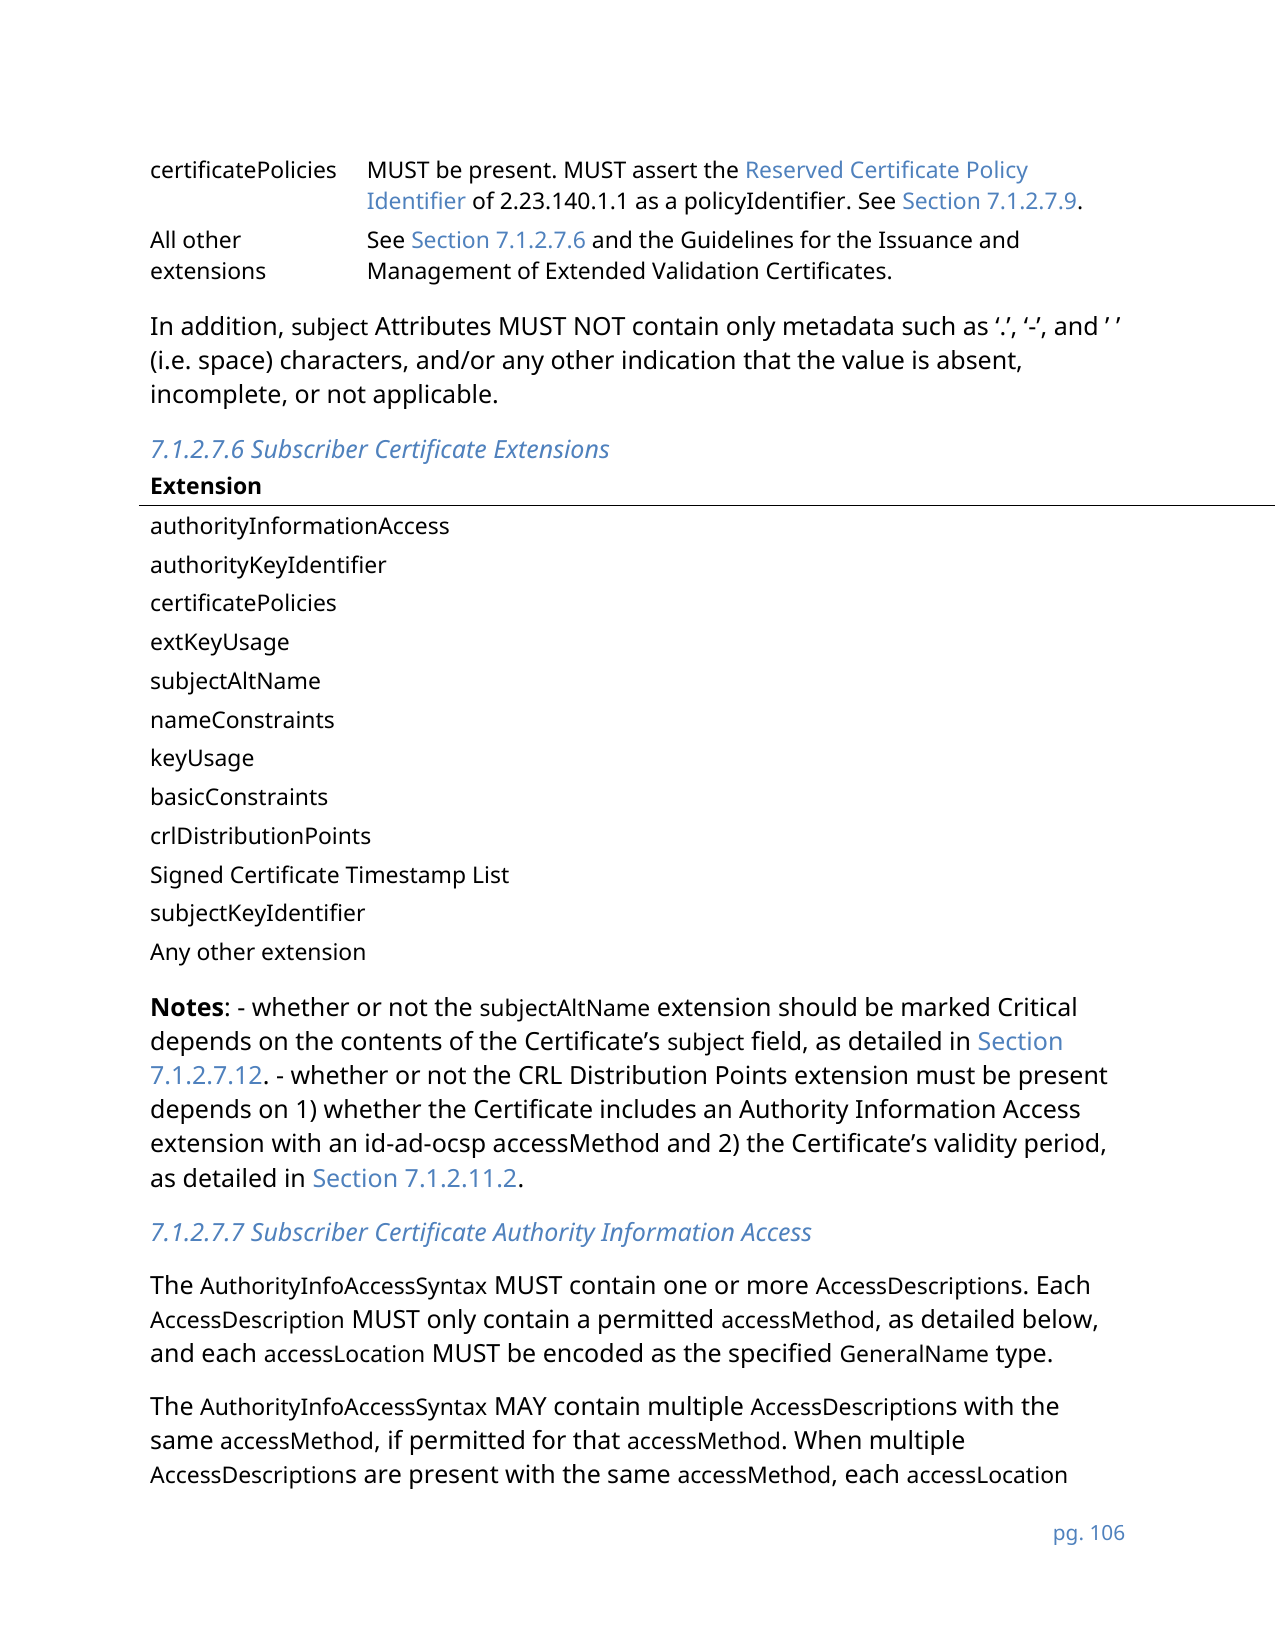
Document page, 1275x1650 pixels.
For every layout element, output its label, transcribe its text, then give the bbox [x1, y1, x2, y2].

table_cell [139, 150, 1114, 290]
subtitle 7.1.2.7.7 Subscriber Certificate Authority Information Access [150, 1215, 1125, 1249]
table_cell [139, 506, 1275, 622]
text Notes: - whether or not the subjectAltName extension should be marked Critical depends on the contents of the Certificate’s subject field, as detailed in Section 7.1.2.7.12. - whether or not the CRL Distribution Points extension must be present depends on 1) whether the Certificate includes an Authority Information Access extension with an id-ad-ocsp accessMethod and 2) the Certificate’s validity period, as detailed in Section 7.1.2.11.2. [150, 990, 1125, 1194]
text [150, 1389, 1125, 1491]
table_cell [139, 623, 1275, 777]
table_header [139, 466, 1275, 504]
subtitle 7.1.2.7.6 Subscriber Certificate Extensions [150, 432, 1125, 466]
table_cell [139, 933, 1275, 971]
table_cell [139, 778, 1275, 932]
text The AuthorityInfoAccessSyntax MUST contain one or more AccessDescriptions. Each AccessDescription MUST only contain a permitted accessMethod, as detailed below, and each accessLocation MUST be encoded as the specified GeneralName type. [150, 1268, 1125, 1370]
